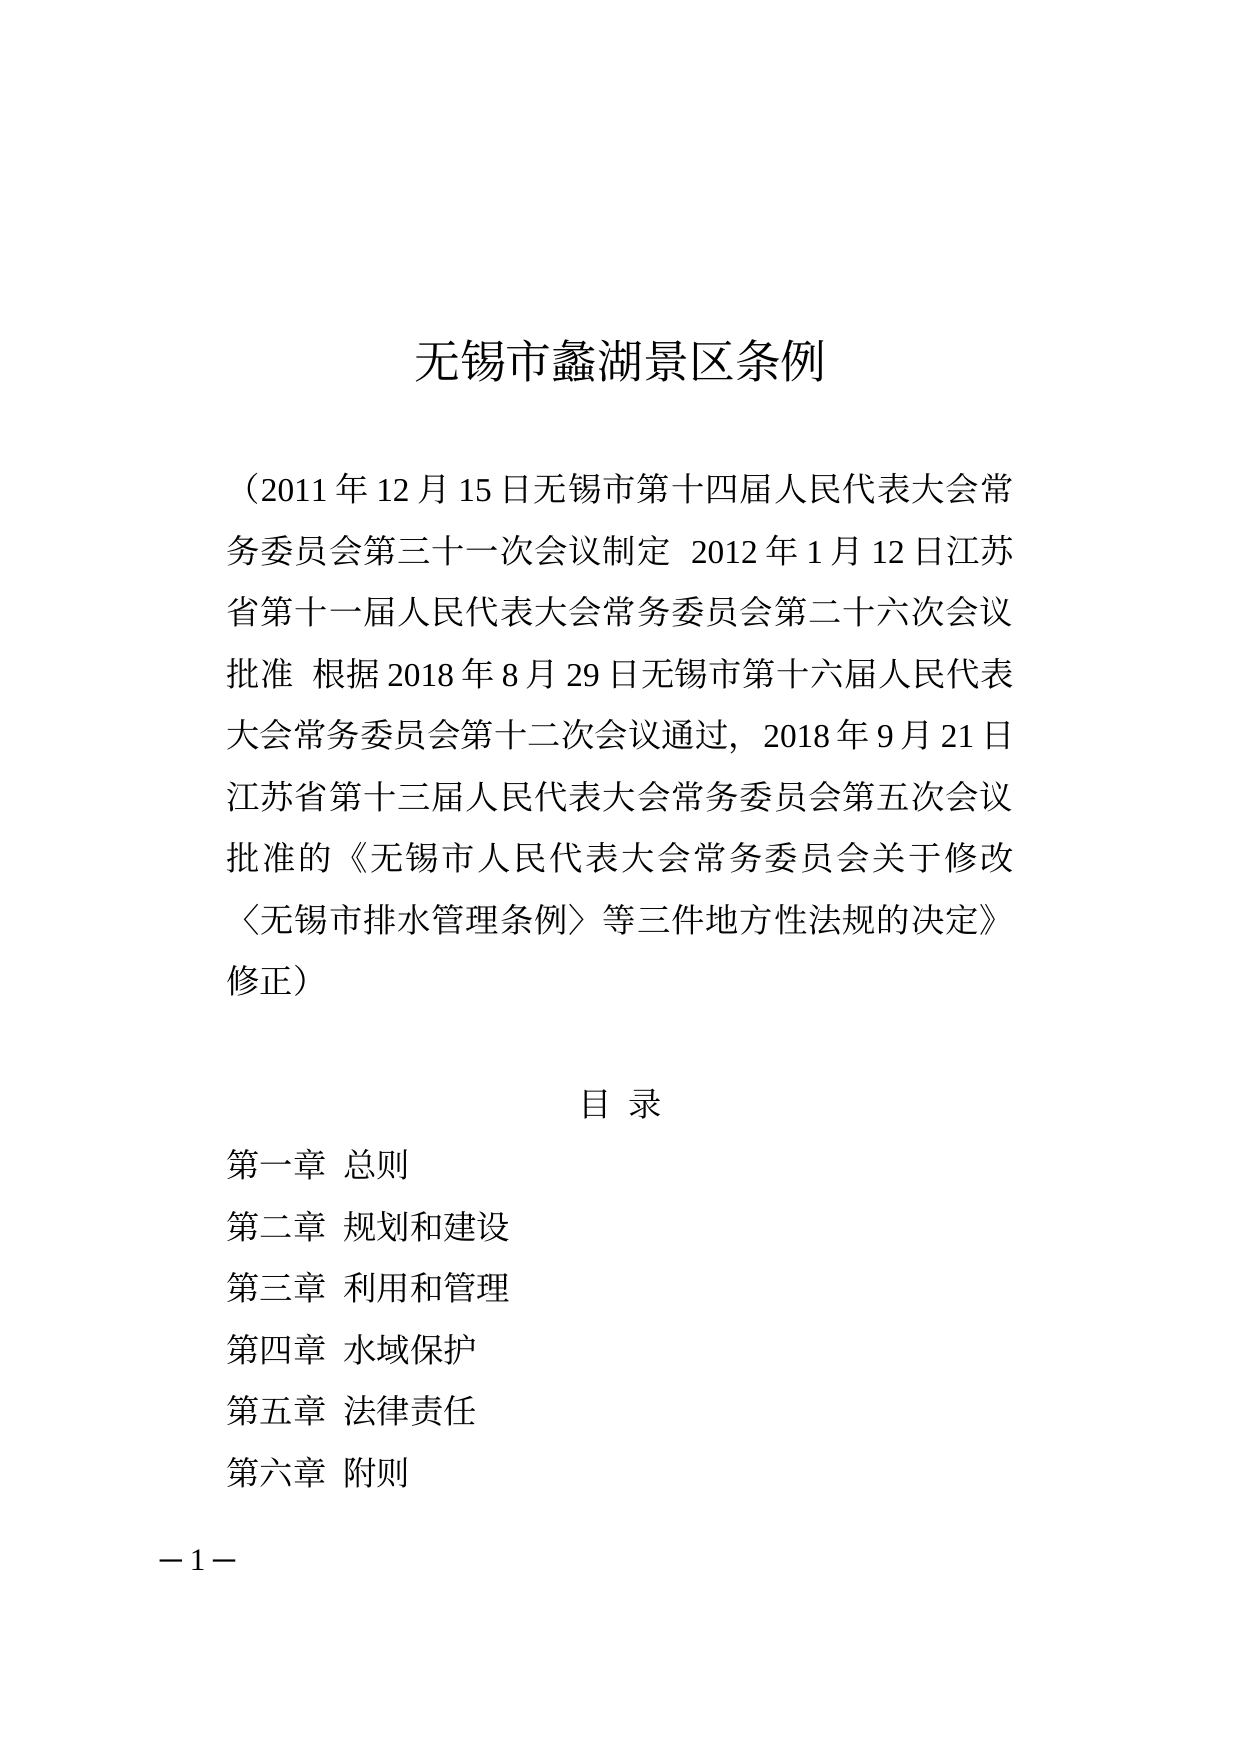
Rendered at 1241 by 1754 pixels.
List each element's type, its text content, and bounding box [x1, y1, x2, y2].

text 目 录 [159, 1067, 1081, 1129]
text 第五章 法律责任 [159, 1374, 1081, 1436]
text 第六章 附则 [159, 1436, 1081, 1497]
text 无锡市蠡湖景区条例 [159, 330, 1081, 391]
text 第二章 规划和建设 [159, 1190, 1081, 1252]
text 第三章 利用和管理 [159, 1252, 1081, 1313]
text （2011年12月15日无锡市第十四届人民代表大会常务委员会第三十一次会议制定 2012年1月12日江苏省第十一届人民代表大会常务委员会第二十六次会议批准 根据2018年8月29日无锡市第十六届人民代表大会常务委员会第十二次会议通过，2018年9月21日江苏省第十三届人民代表大会常务委员会第五次会议批准的《无锡市人民代表大会常务委员会关于修改〈无锡市排水管理条例〉等三件地方性法规的决定》修正） [226, 453, 1014, 1006]
text 第四章 水域保护 [159, 1313, 1081, 1374]
text 第一章 总则 [159, 1129, 1081, 1190]
